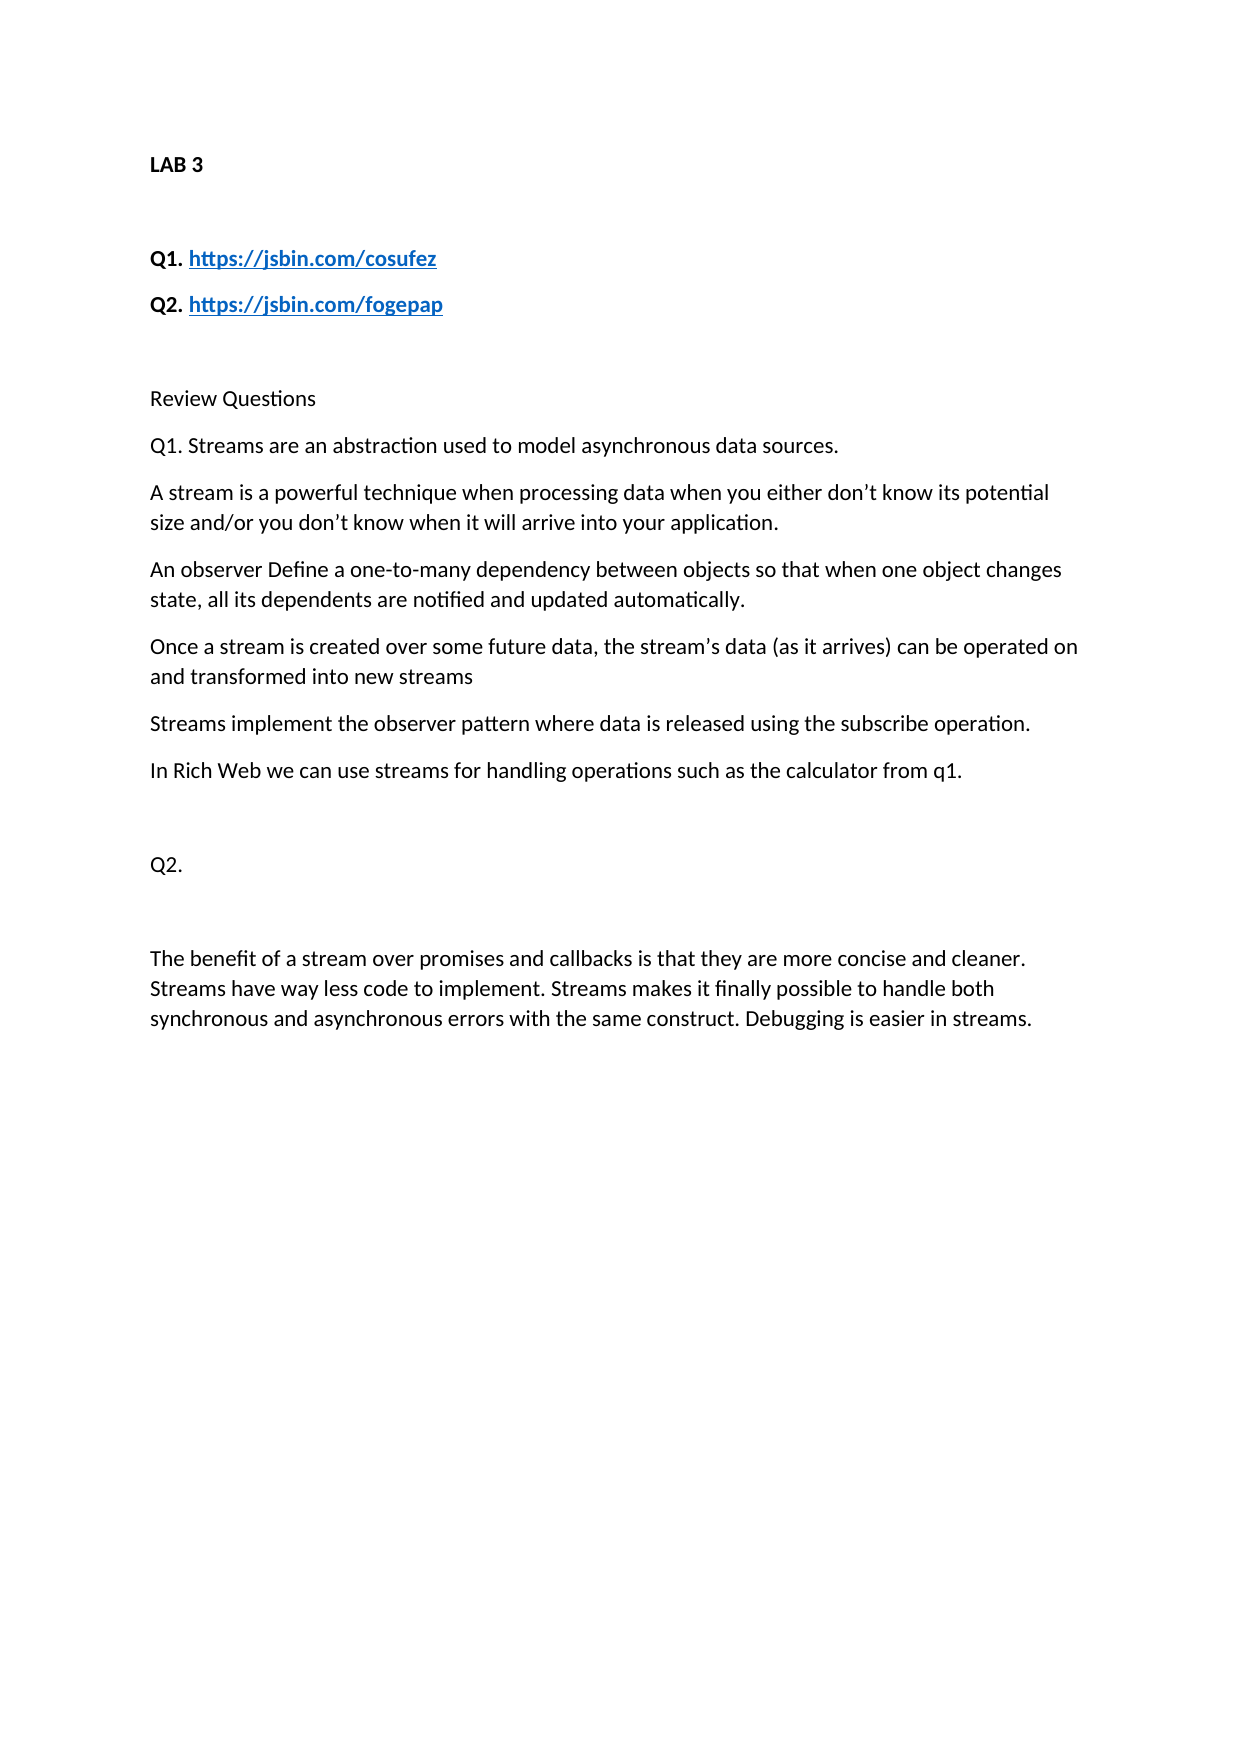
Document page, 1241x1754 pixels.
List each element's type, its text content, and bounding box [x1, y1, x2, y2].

text Q2. [150, 850, 1090, 878]
text Streams implement the observer pattern where data is released using the subscribe operation. [150, 709, 1090, 737]
text Once a stream is created over some future data, the stream’s data (as it arrives) can be operated on and transformed into new streams [150, 632, 1090, 691]
text In Rich Web we can use streams for handling operations such as the calculator from q1. [150, 756, 1090, 784]
text Q1. https://jsbin.com/cosufez [150, 244, 1090, 272]
text A stream is a powerful technique when processing data when you either don’t know its potential size and/or you don’t know when it will arrive into your application. [150, 478, 1090, 536]
text Review Questions [150, 384, 1090, 412]
text Q2. https://jsbin.com/fogepap [150, 291, 1090, 319]
text LAB 3 [150, 150, 1090, 178]
text The benefit of a stream over promises and callbacks is that they are more concise and cleaner. Streams have way less code to implement. Streams makes it finally possible to handle both synchronous and asynchronous errors with the same construct. Debugging is easier in streams. [150, 944, 1090, 1032]
text Q1. Streams are an abstraction used to model asynchronous data sources. [150, 431, 1090, 459]
text An observer Define a one-to-many dependency between objects so that when one object changes state, all its dependents are notified and updated automatically. [150, 555, 1090, 613]
